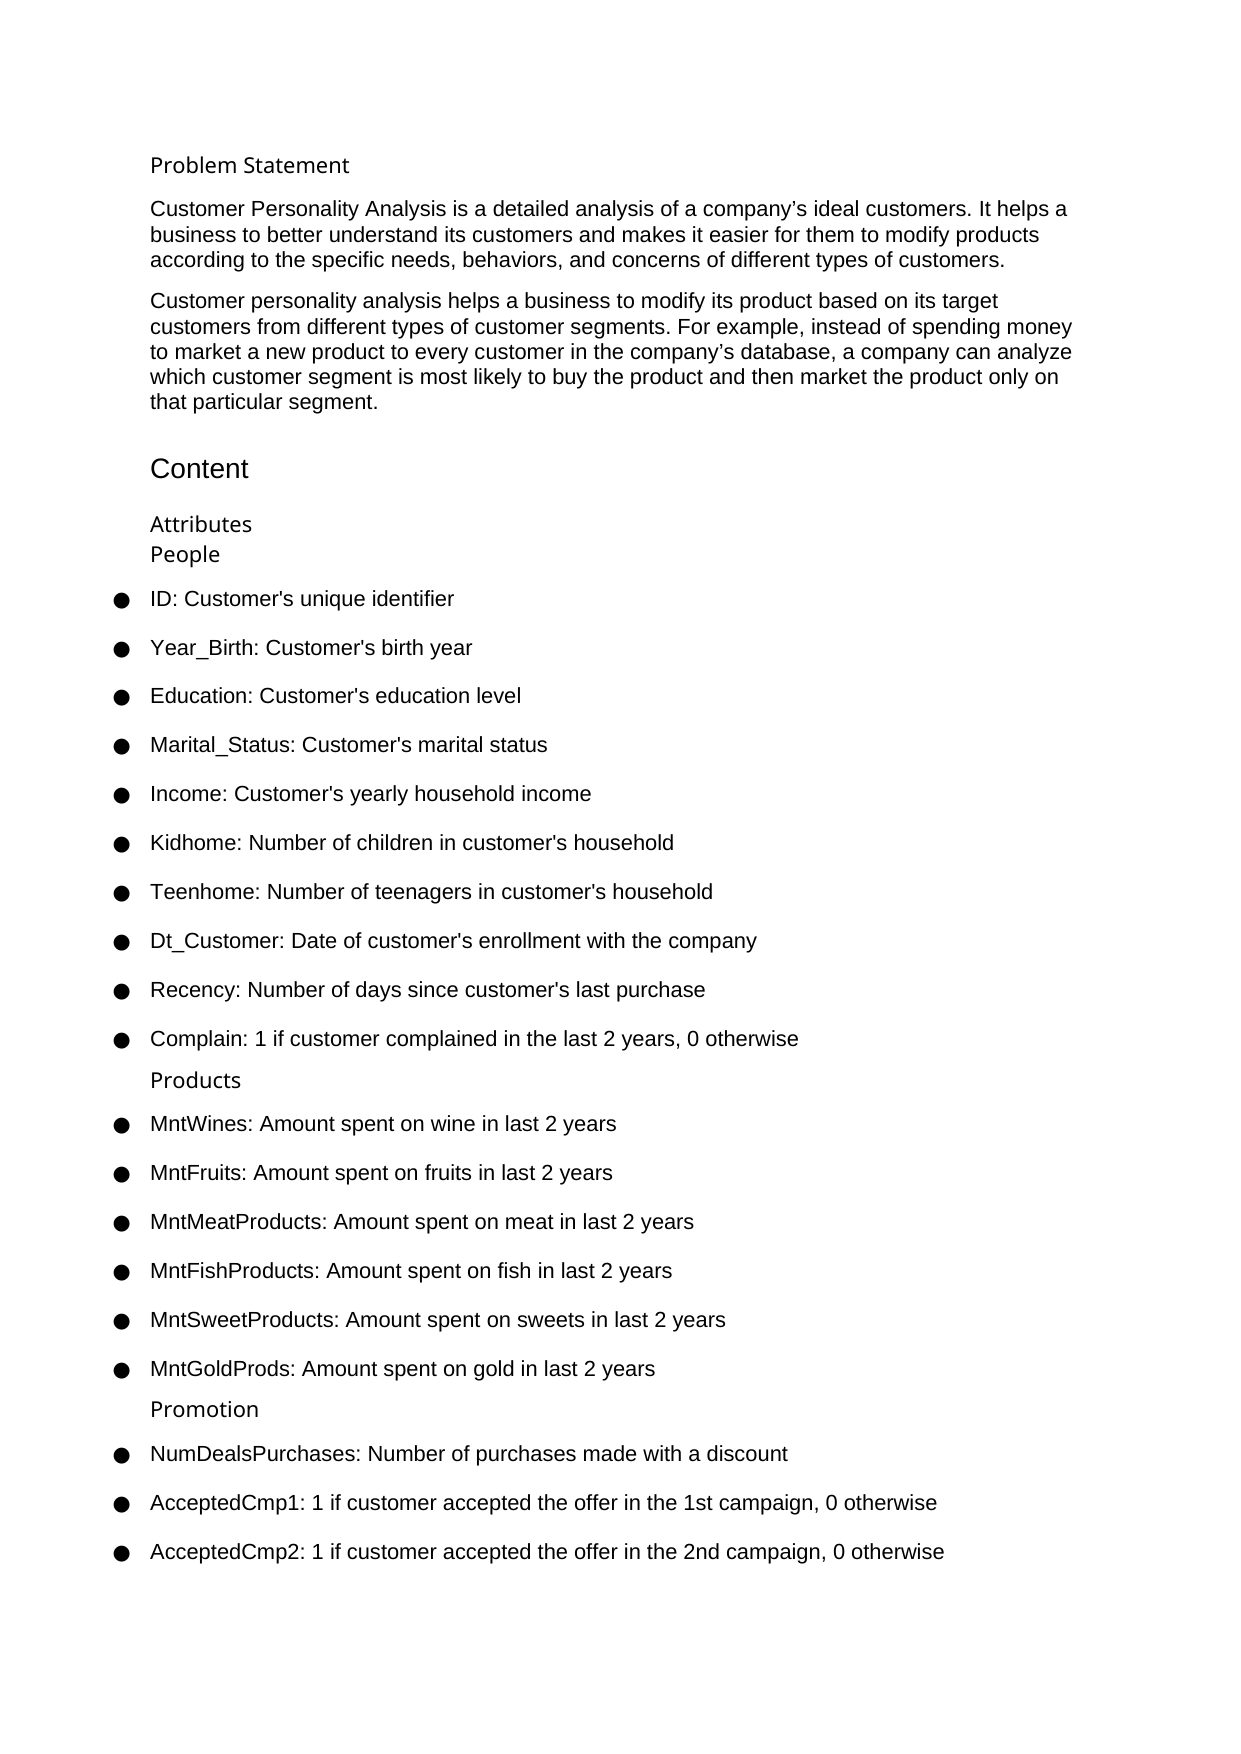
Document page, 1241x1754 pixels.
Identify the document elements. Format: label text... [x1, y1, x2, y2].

list Year_Birth: Customer's birth year [112, 624, 1090, 667]
list MntFishProducts: Amount spent on fish in last 2 years [112, 1248, 1090, 1290]
list Complain: 1 if customer complained in the last 2 years, 0 otherwise [112, 1016, 1090, 1058]
list Education: Customer's education level [112, 673, 1090, 716]
list Kidhome: Number of children in customer's household [112, 820, 1090, 863]
text Customer Personality Analysis is a detailed analysis of a company’s ideal customers. It helps a business to better understand its customers and makes it easier for them to modify products according to the specific needs, behaviors, and concerns of different types of customers. [150, 196, 1090, 272]
list NumDealsPurchases: Number of purchases made with a discount [112, 1431, 1090, 1473]
text Promotion [150, 1394, 1090, 1424]
list MntFruits: Amount spent on fruits in last 2 years [112, 1150, 1090, 1192]
list Recency: Number of days since customer's last purchase [112, 967, 1090, 1009]
list Income: Customer's yearly household income [112, 771, 1090, 814]
list Dt_Customer: Date of customer's enrollment with the company [112, 918, 1090, 961]
text Products [150, 1065, 1090, 1094]
text Attributes [150, 509, 1090, 539]
list AcceptedCmp1: 1 if customer accepted the offer in the 1st campaign, 0 otherwise [112, 1479, 1090, 1522]
list MntWines: Amount spent on wine in last 2 years [112, 1101, 1090, 1143]
list MntGoldProds: Amount spent on gold in last 2 years [112, 1346, 1090, 1388]
list ID: Customer's unique identifier [112, 575, 1090, 618]
text Problem Statement [150, 150, 1090, 180]
list MntSweetProducts: Amount spent on sweets in last 2 years [112, 1297, 1090, 1339]
text People [150, 539, 1090, 569]
text Customer personality analysis helps a business to modify its product based on its target customers from different types of customer segments. For example, instead of spending money to market a new product to every customer in the company’s database, a company can analyze which customer segment is most likely to buy the product and then market the product only on that particular segment. [150, 288, 1090, 414]
list Teenhome: Number of teenagers in customer's household [112, 869, 1090, 912]
list AcceptedCmp2: 1 if customer accepted the offer in the 2nd campaign, 0 otherwise [112, 1528, 1090, 1571]
list MntMeatProducts: Amount spent on meat in last 2 years [112, 1199, 1090, 1241]
list Marital_Status: Customer's marital status [112, 722, 1090, 765]
text Content [150, 452, 1090, 484]
